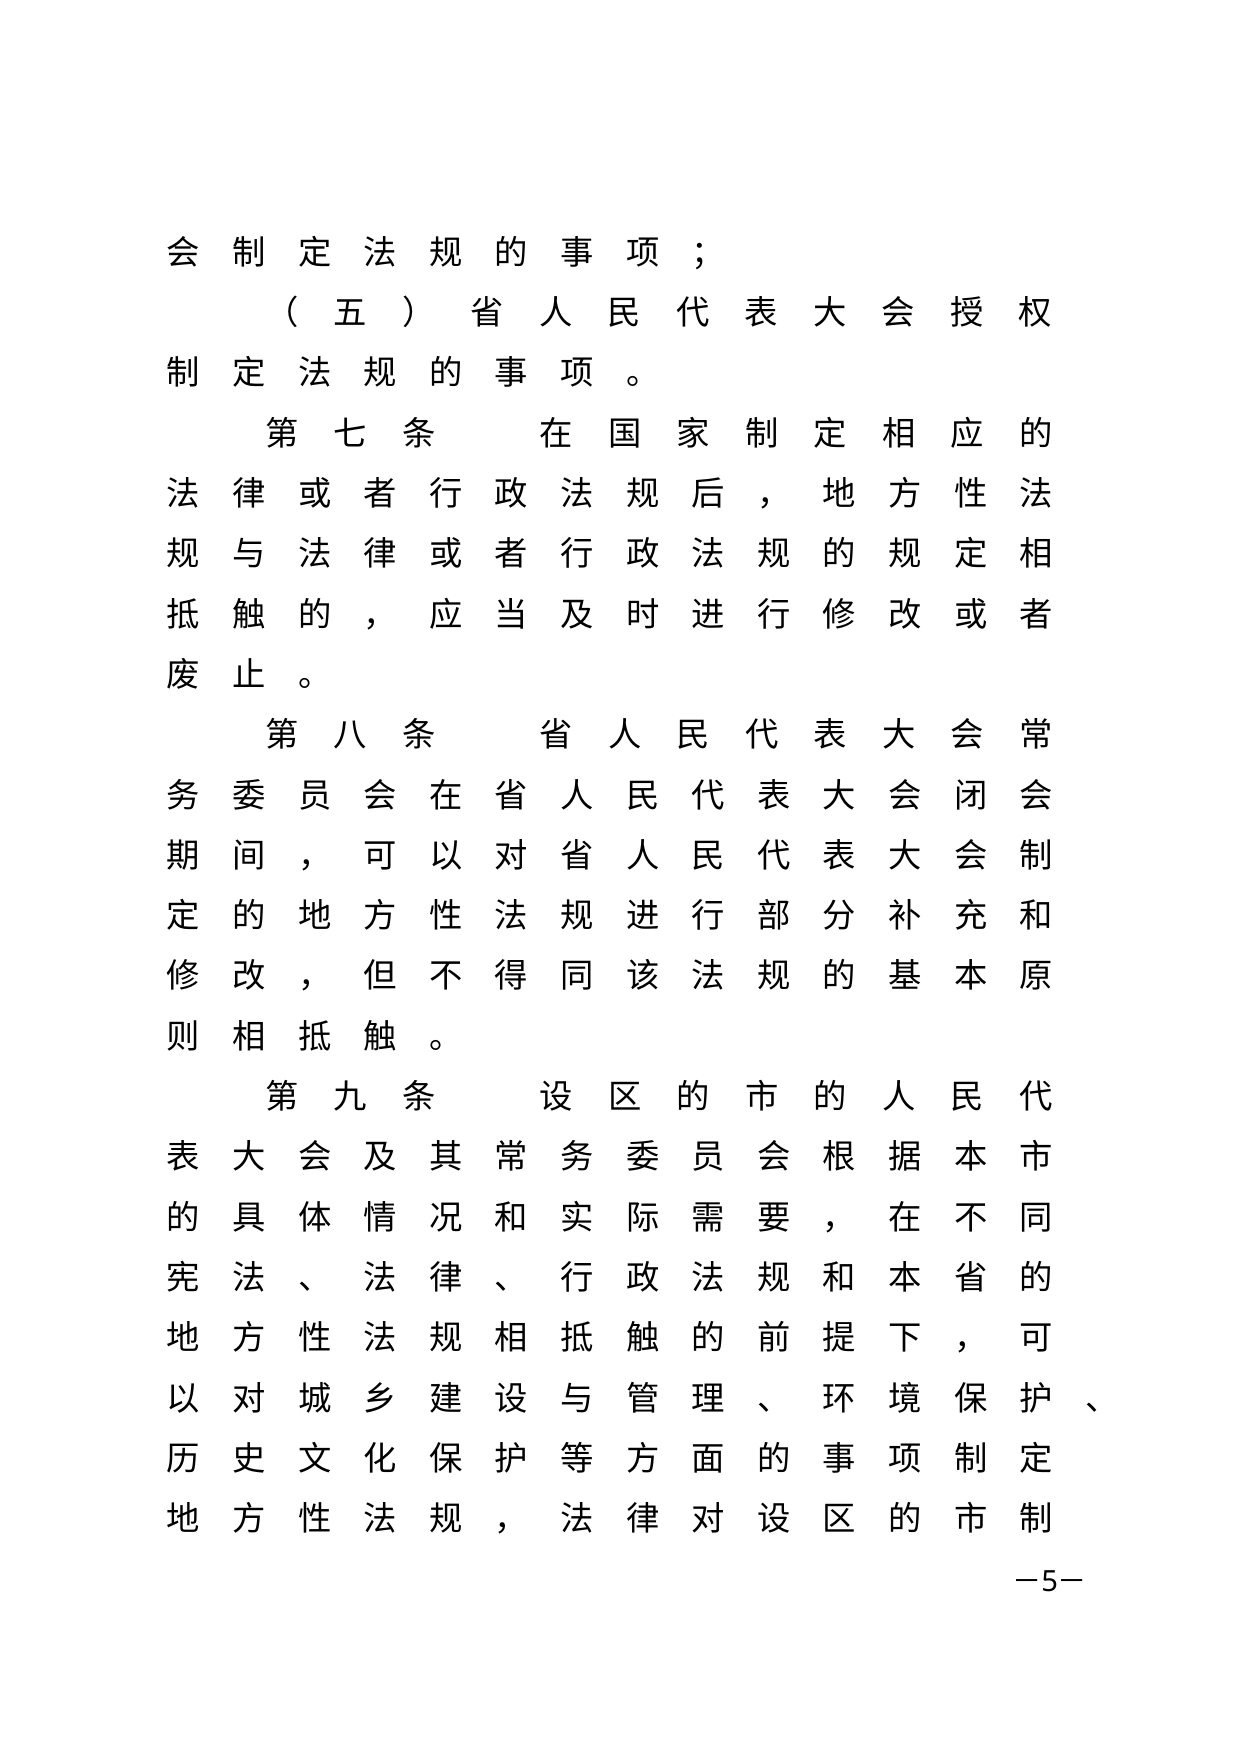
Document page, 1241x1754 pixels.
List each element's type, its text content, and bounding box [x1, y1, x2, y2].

text （五）省人民代表大会授权制定法规的事项。 [167, 280, 1085, 400]
text 第七条 在国家制定相应的法律或者行政法规后，地方性法规与法律或者行政法规的规定相抵触的，应当及时进行修改或者废止。 [167, 400, 1085, 702]
text （四）法律规定由常务委员会制定法规的事项； [167, 219, 1085, 280]
text 第八条 省人民代表大会常务委员会在省人民代表大会闭会期间，可以对省人民代表大会制定的地方性法规进行部分补充和修改，但不得同该法规的基本原则相抵触。 [167, 702, 1085, 1064]
